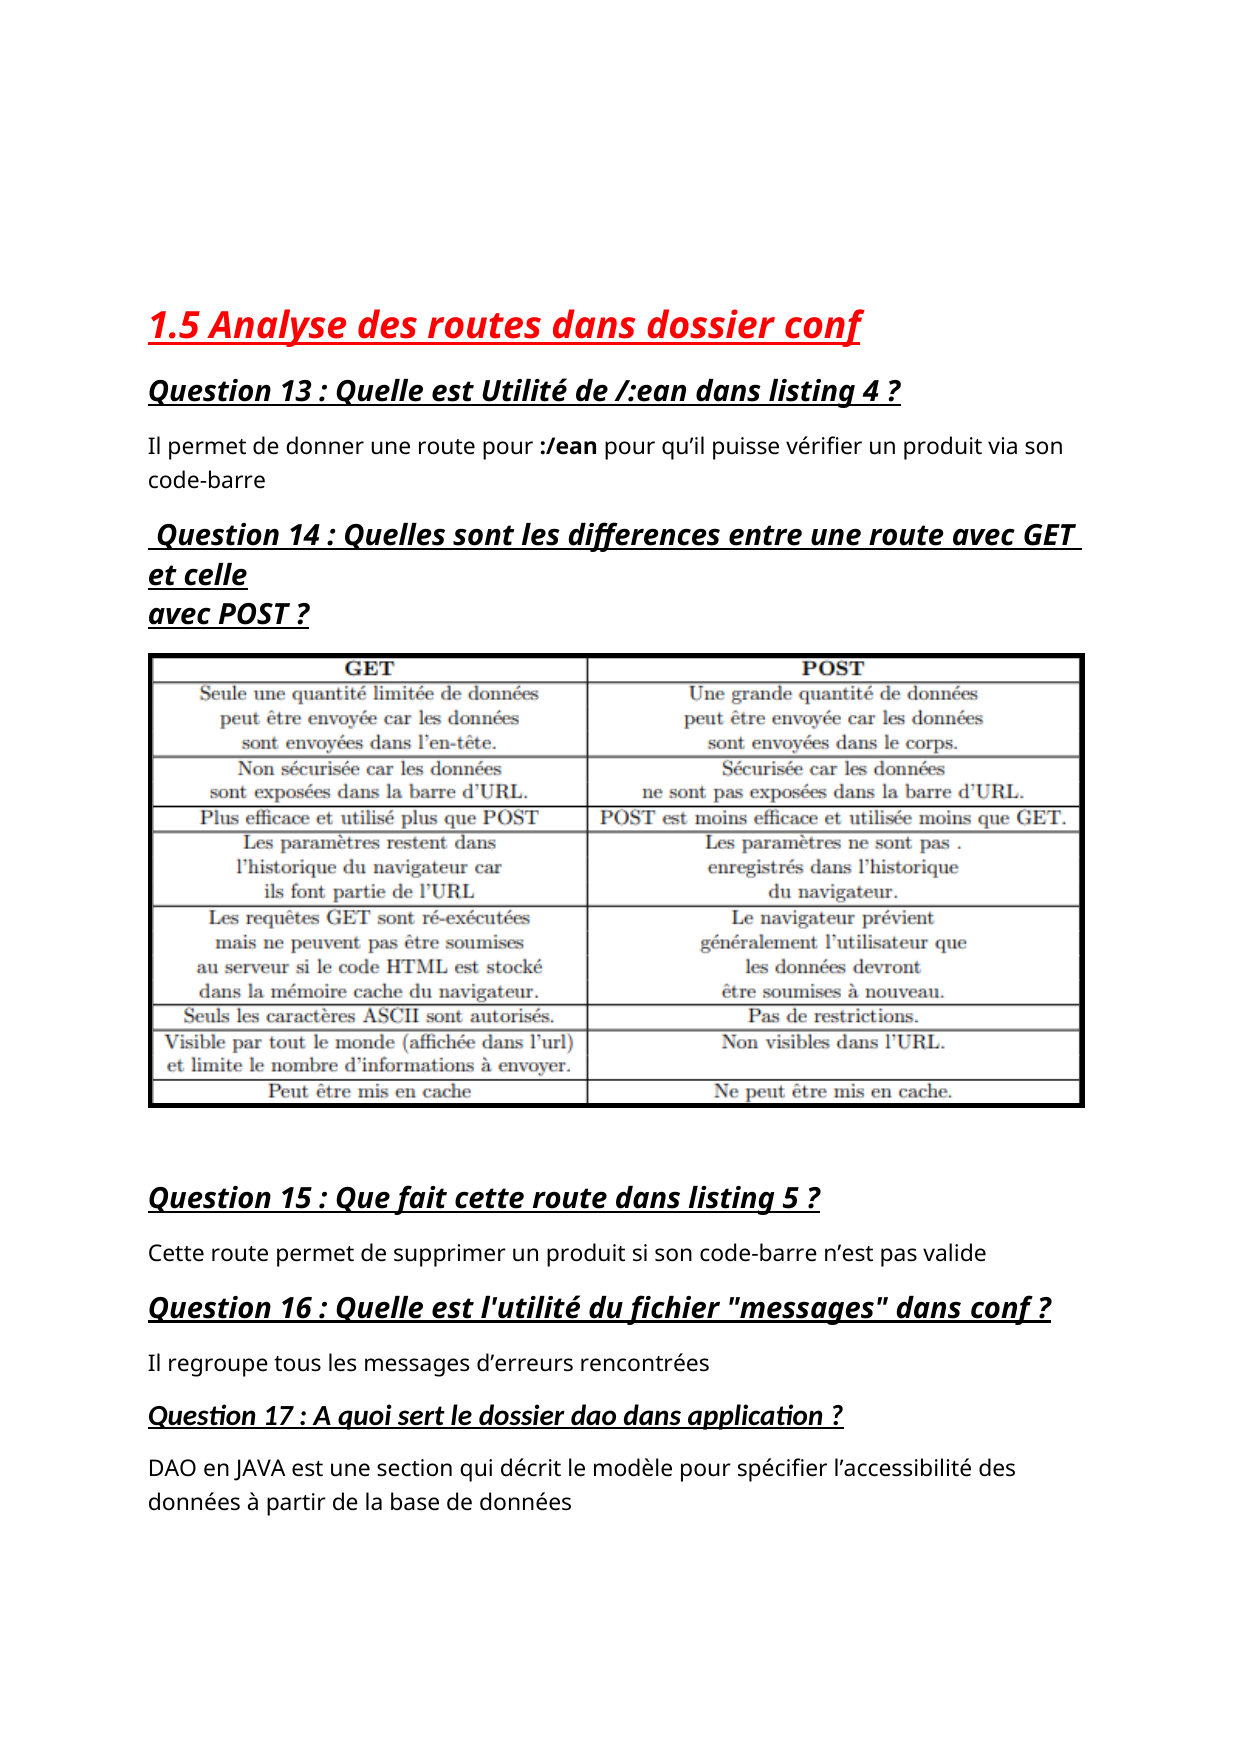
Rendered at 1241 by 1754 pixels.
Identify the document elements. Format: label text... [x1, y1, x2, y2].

text Il permet de donner une route pour :/ean pour qu’il puisse vérifier un produit via son code-barre [148, 430, 1093, 495]
picture [152, 658, 1080, 1103]
text Question 15 : Que fait cette route dans listing 5 ? [148, 1177, 1093, 1217]
text Question 14 : Quelles sont les differences entre une route avec GET et celle [148, 514, 1093, 594]
text Cette route permet de supprimer un produit si son code-barre n’est pas valide [148, 1237, 1093, 1268]
text 1.5 Analyse des routes dans dossier conf [148, 299, 1093, 350]
text DAO en JAVA est une section qui décrit le modèle pour spécifier l’accessibilité des données à partir de la base de données [148, 1452, 1093, 1517]
text avec POST ? [148, 594, 1093, 633]
text Question 13 : Quelle est Utilité de /:ean dans listing 4 ? [148, 371, 1093, 410]
text Question 17 : A quoi sert le dossier dao dans application ? [148, 1397, 1093, 1432]
text Il regroupe tous les messages d’erreurs rencontrées [148, 1346, 1093, 1378]
text Question 16 : Quelle est l'utilité du fichier "messages" dans conf ? [148, 1287, 1093, 1327]
